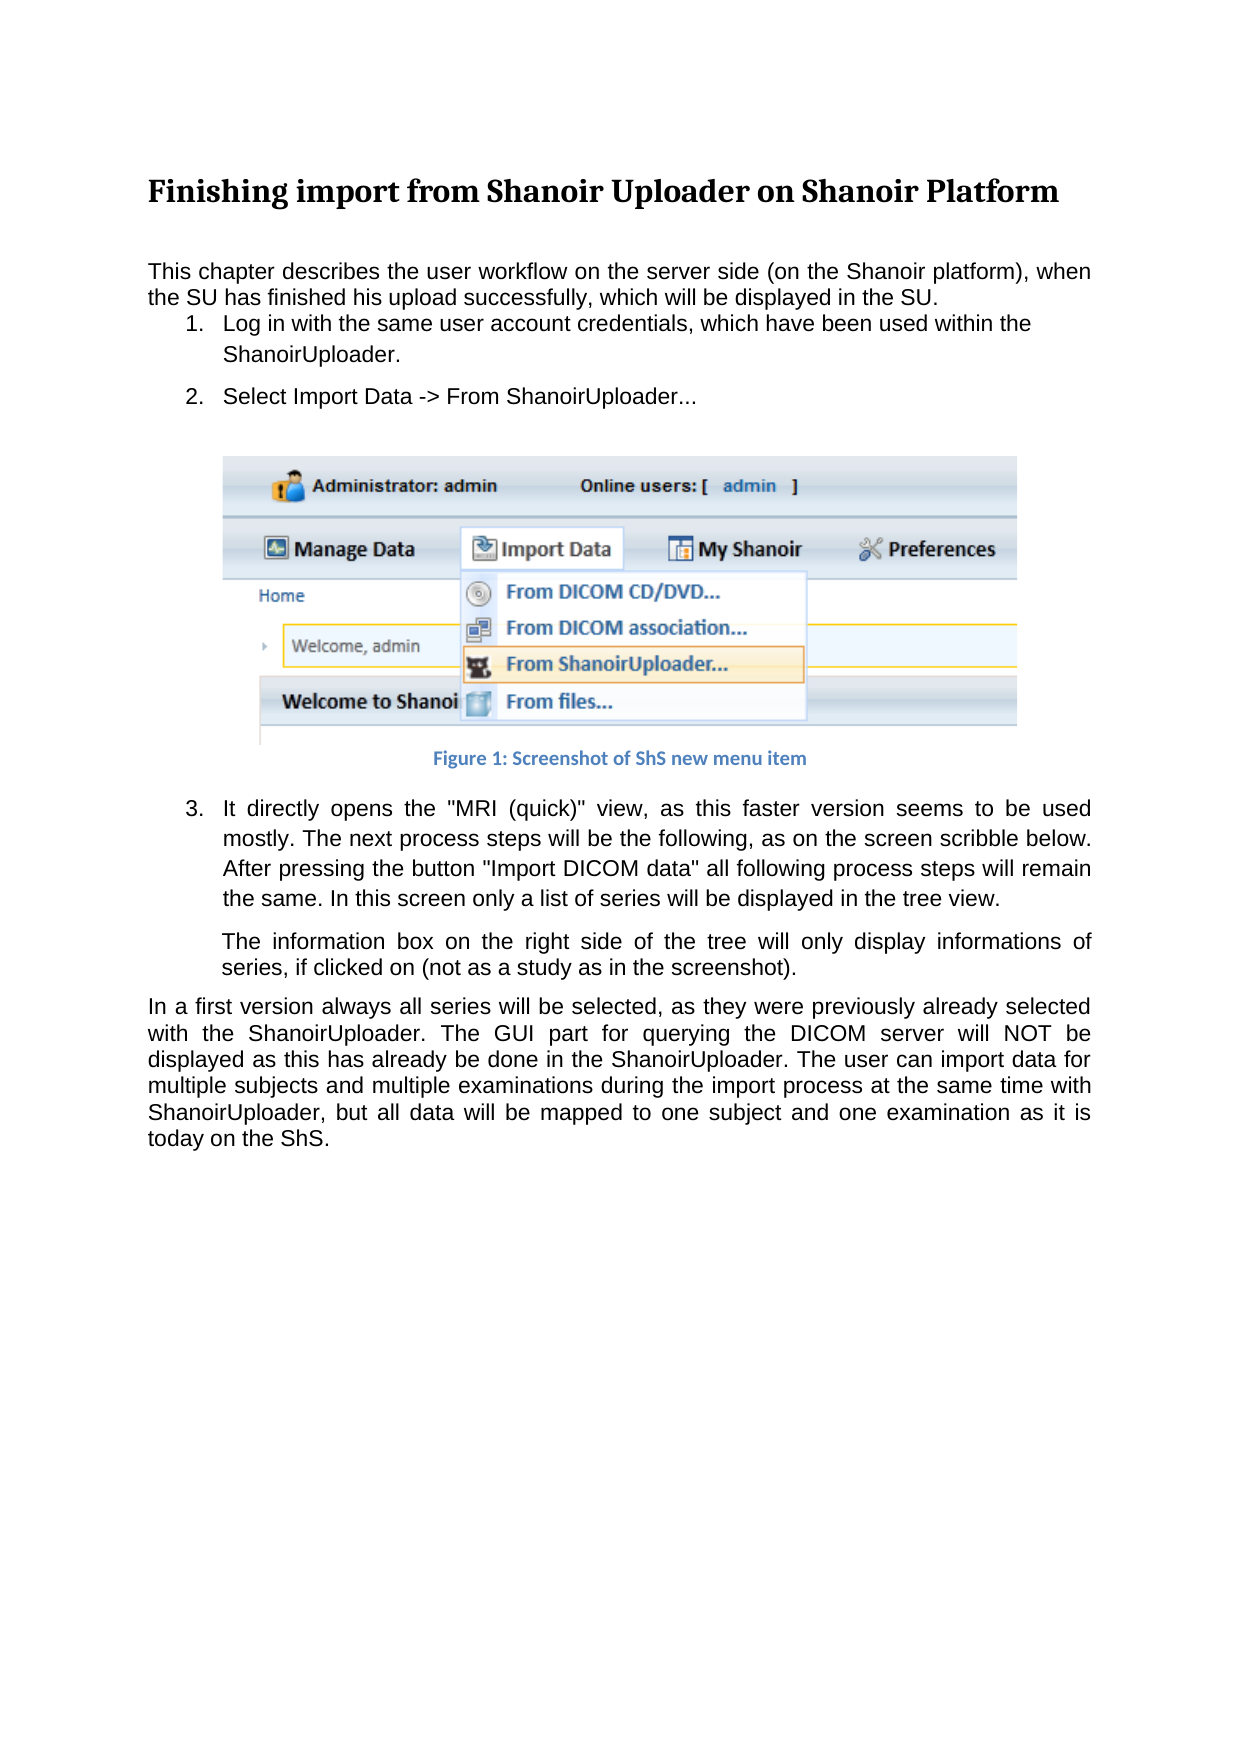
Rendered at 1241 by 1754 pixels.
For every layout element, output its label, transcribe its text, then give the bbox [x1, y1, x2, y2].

text This chapter describes the user workflow on the server side (on the Shanoir platform), when the SU has finished his upload successfully, which will be displayed in the SU. [148, 258, 1093, 310]
text The information box on the right side of the tree will only display informations of series, if clicked on (not as a study as in the screenshot). [221, 928, 1093, 981]
list Log in with the same user account credentials, which have been used within the ShanoirUploader. [185, 310, 1093, 367]
picture [222, 456, 1018, 745]
list It directly opens the "MRI (quick)" view, as this faster version seems to be used mostly. The next process steps will be the following, as on the screen scribble below. After pressing the button "Import DICOM data" all following process steps will remain the same. In this screen only a list of series will be displayed in the tree view. [185, 795, 1093, 912]
text In a first version always all series will be selected, as they were previously already selected with the ShanoirUploader. The GUI part for querying the DICOM server will NOT be displayed as this has already be done in the ShanoirUploader. The user can import data for multiple subjects and multiple examinations during the import process at the same time with ShanoirUploader, but all data will be mapped to one subject and one examination as it is today on the ShS. [148, 993, 1093, 1151]
list Select Import Data -> From ShanoirUploader... [185, 383, 1093, 440]
subtitle Finishing import from Shanoir Uploader on Shanoir Platform [148, 173, 1093, 211]
